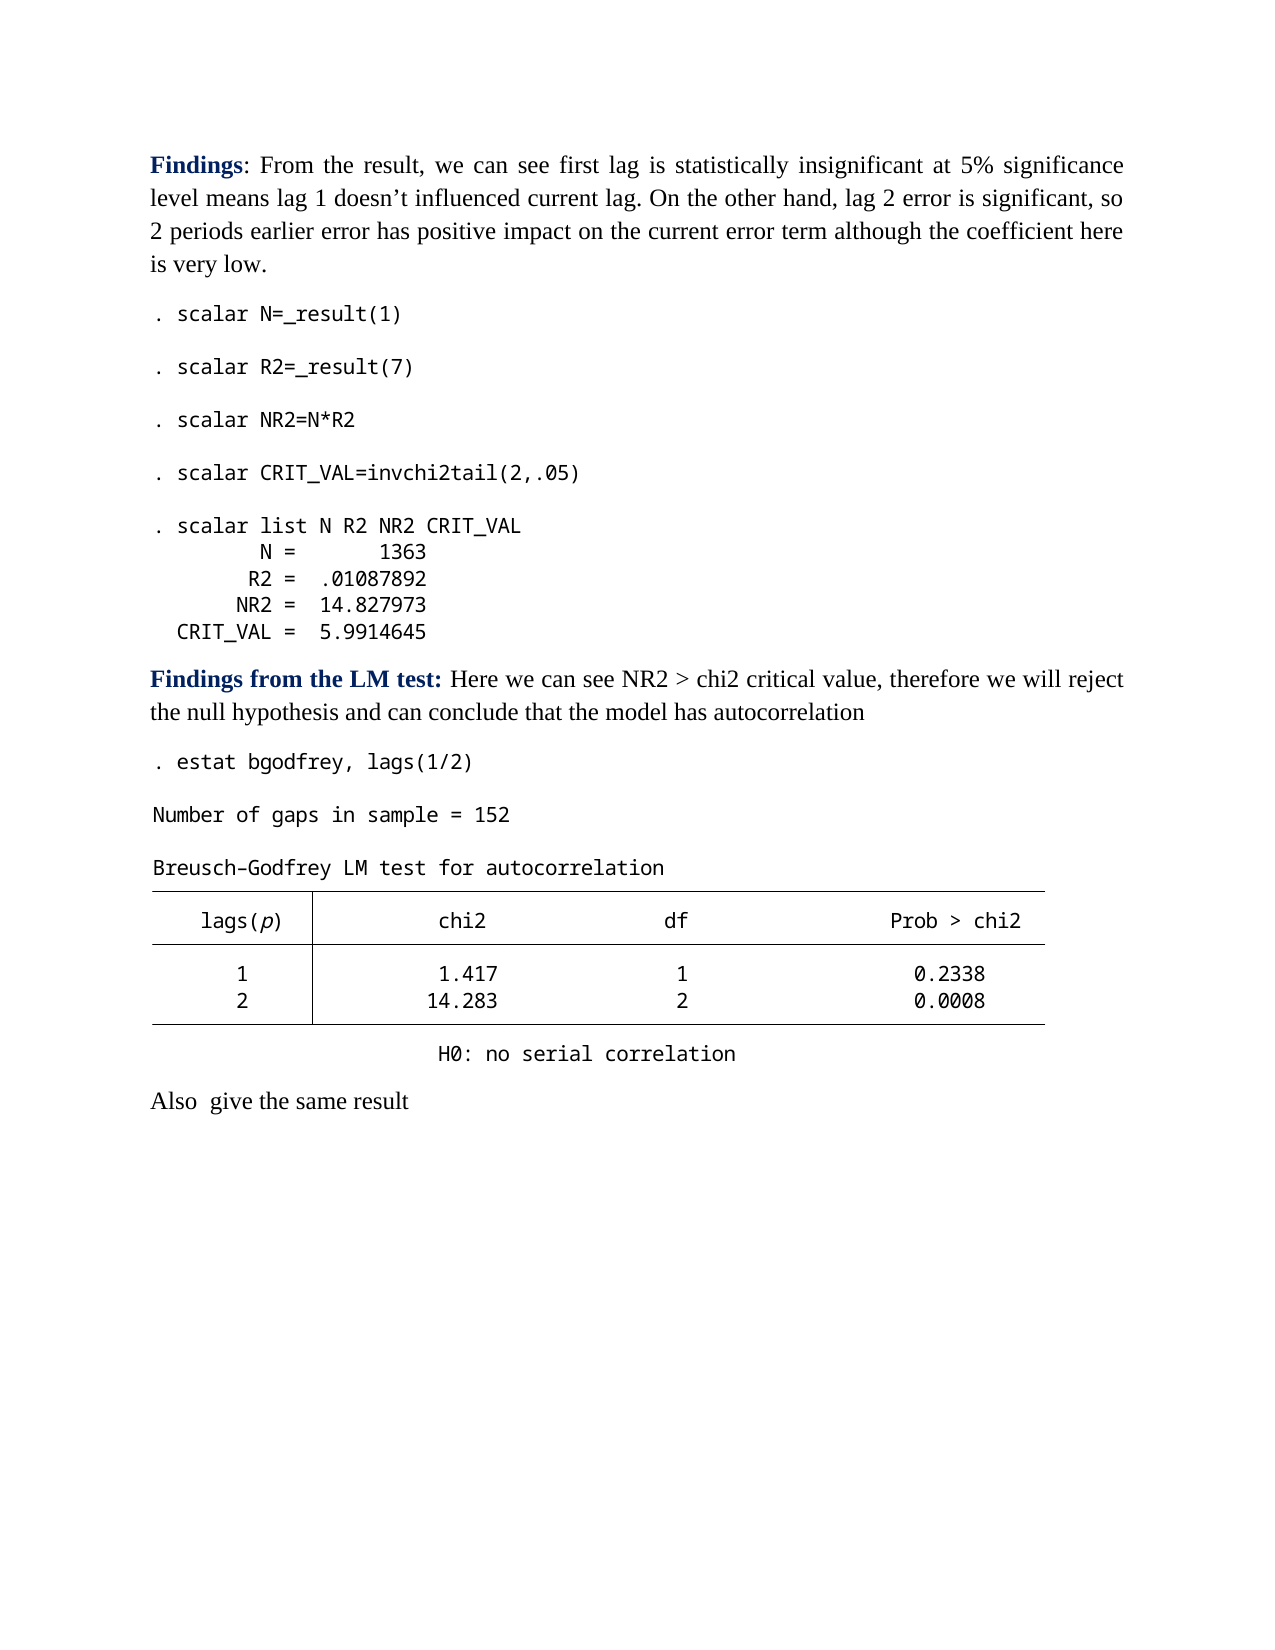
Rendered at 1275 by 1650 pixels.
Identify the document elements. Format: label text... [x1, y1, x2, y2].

text Findings from the LM test: Here we can see NR2 > chi2 critical value, therefore we will reject the null hypothesis and can conclude that the model has autocorrelation [150, 664, 1125, 726]
text Findings: From the result, we can see first lag is statistically insignificant at 5% significance level means lag 1 doesn’t influenced current lag. On the other hand, lag 2 error is significant, so 2 periods earlier error has positive impact on the current error term although the coefficient here is very low. [150, 150, 1125, 278]
text Also give the same result [150, 1086, 1125, 1115]
